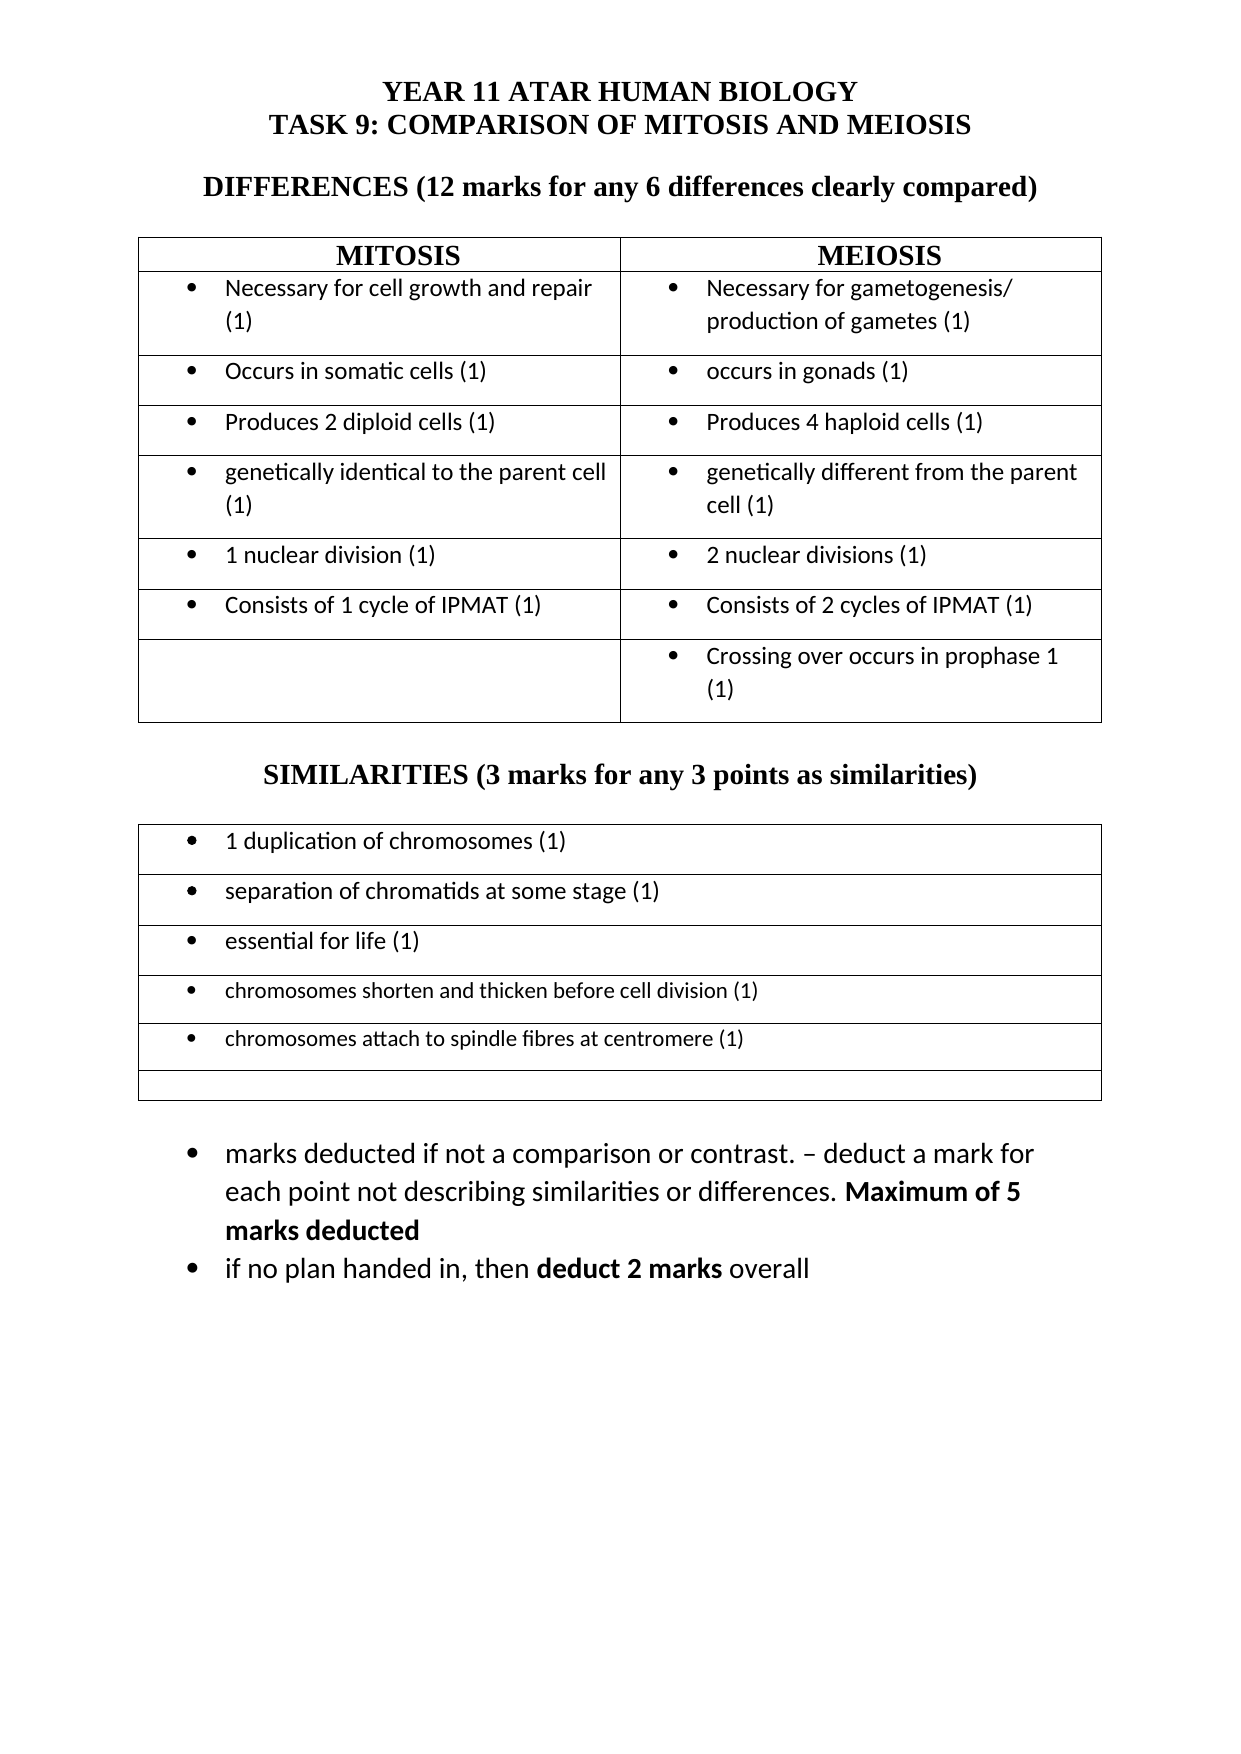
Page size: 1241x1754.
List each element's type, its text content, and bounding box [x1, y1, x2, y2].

table_cell [139, 640, 620, 722]
table_cell [139, 1071, 1101, 1100]
table_cell Produces 2 diploid cells (1) [139, 406, 620, 455]
table_cell Crossing over occurs in prophase 1 (1) [621, 640, 1101, 722]
table_cell essential for life (1) [139, 926, 1101, 975]
table_cell Produces 4 haploid cells (1) [621, 406, 1101, 455]
list if no plan handed in, then deduct 2 marks overall [187, 1250, 1090, 1286]
table_header MITOSIS [139, 238, 620, 271]
text SIMILARITIES (3 marks for any 3 points as similarities) [150, 757, 1090, 790]
table_cell Consists of 1 cycle of IPMAT (1) [139, 590, 620, 639]
table_cell chromosomes attach to spindle fibres at centromere (1) [139, 1024, 1101, 1070]
table_cell Consists of 2 cycles of IPMAT (1) [621, 590, 1101, 639]
table_cell Occurs in somatic cells (1) [139, 356, 620, 405]
table_cell Necessary for cell growth and repair (1) [139, 272, 620, 354]
table_cell separation of chromatids at some stage (1) [139, 875, 1101, 924]
table_cell genetically different from the parent cell (1) [621, 456, 1101, 538]
table_cell genetically identical to the parent cell (1) [139, 456, 620, 538]
table_cell chromosomes shorten and thicken before cell division (1) [139, 976, 1101, 1023]
table_cell 2 nuclear divisions (1) [621, 539, 1101, 589]
table_cell occurs in gonads (1) [621, 356, 1101, 405]
list marks deducted if not a comparison or contrast. – deduct a mark for each point not describing similarities or differences. Maximum of 5 marks deducted [187, 1135, 1090, 1247]
text DIFFERENCES (12 marks for any 6 differences clearly compared) [150, 169, 1090, 203]
table_header 1 duplication of chromosomes (1) [139, 825, 1101, 874]
table_cell Necessary for gametogenesis/ production of gametes (1) [621, 272, 1101, 354]
table_cell 1 nuclear division (1) [139, 539, 620, 589]
table_header MEIOSIS [621, 238, 1101, 271]
